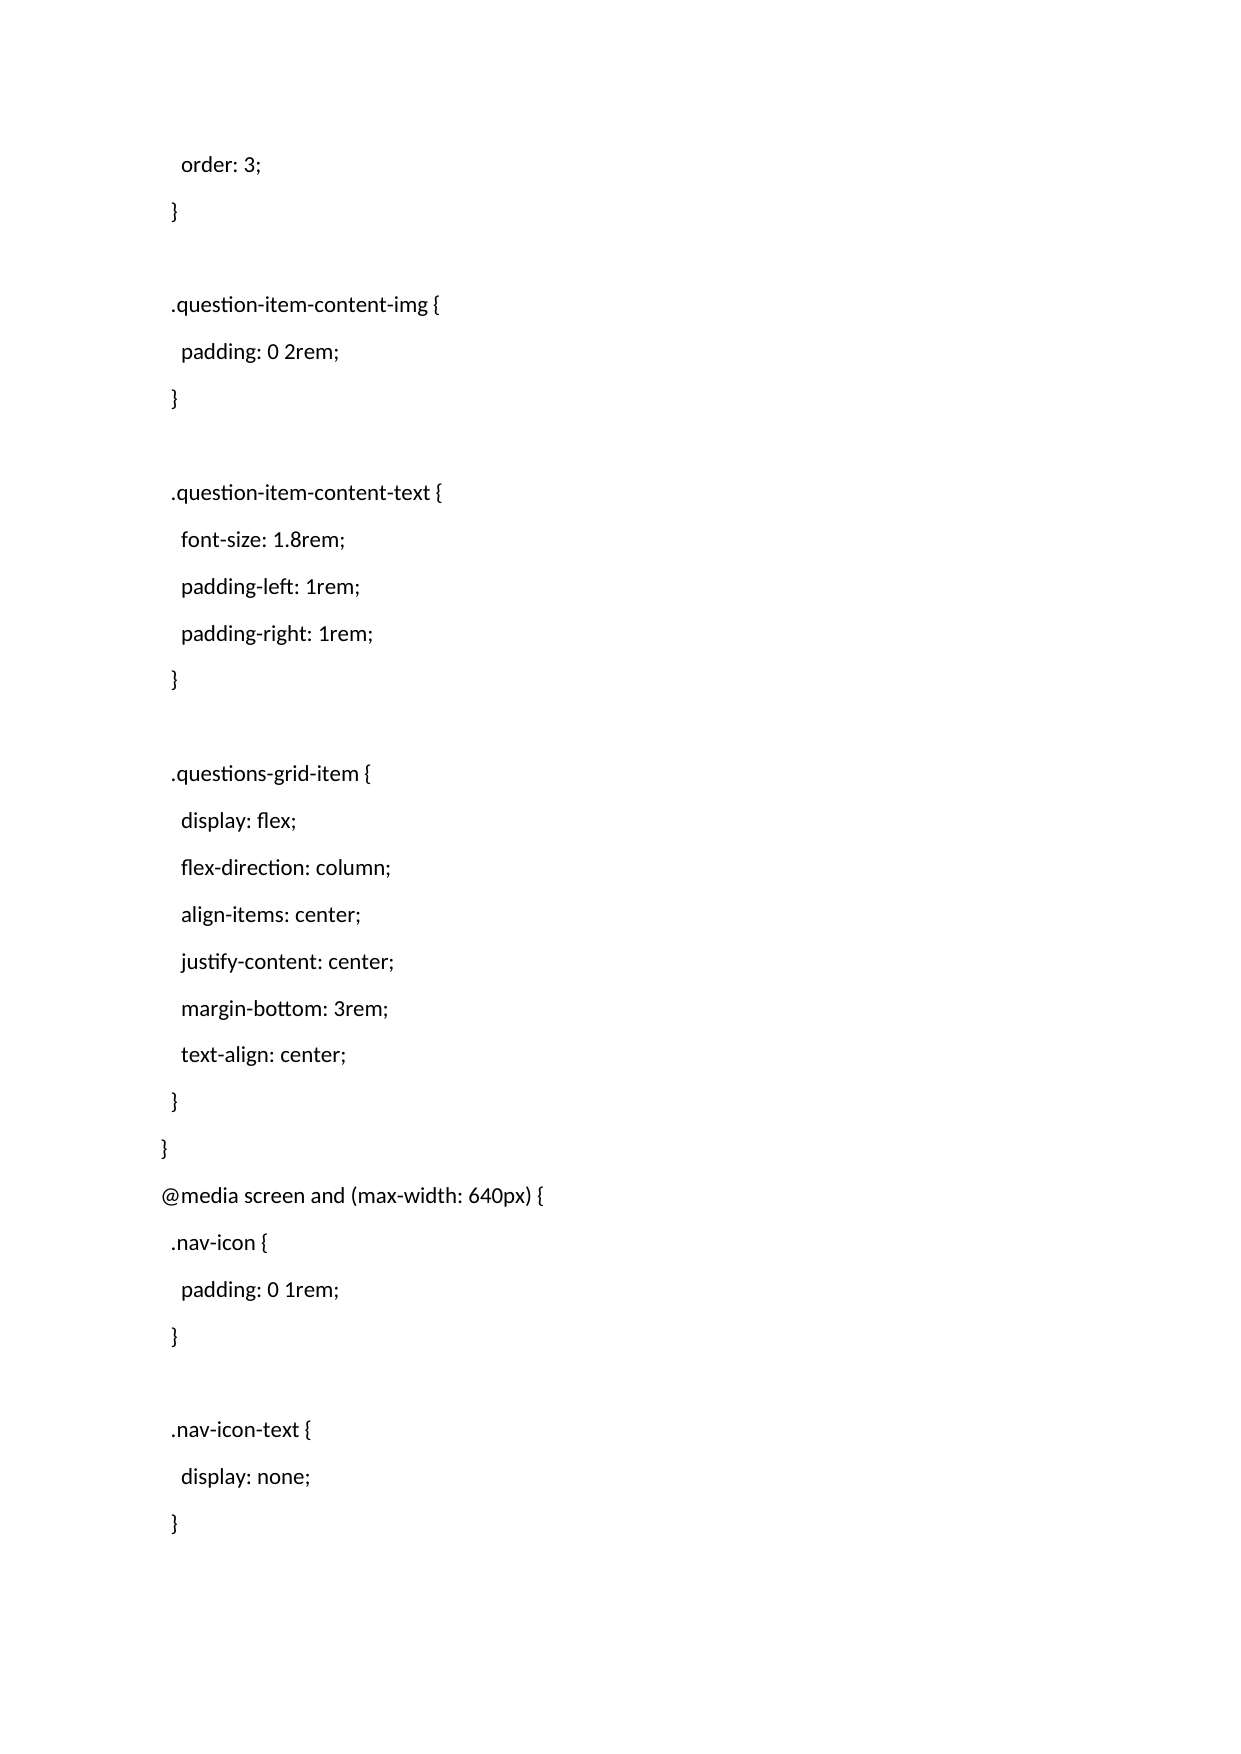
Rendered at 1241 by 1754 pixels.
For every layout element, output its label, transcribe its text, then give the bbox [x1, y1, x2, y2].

text .question-item-content-img { [150, 291, 1090, 319]
text padding-left: 1rem; [150, 572, 1090, 600]
text } [150, 1509, 1090, 1537]
text .questions-grid-item { [150, 759, 1090, 787]
text .nav-icon { [150, 1228, 1090, 1256]
text padding: 0 1rem; [150, 1275, 1090, 1303]
text display: none; [150, 1462, 1090, 1491]
text } [150, 666, 1090, 694]
text padding: 0 2rem; [150, 337, 1090, 366]
text } [150, 1087, 1090, 1116]
text justify-content: center; [150, 947, 1090, 975]
text } [150, 1134, 1090, 1162]
text font-size: 1.8rem; [150, 525, 1090, 553]
text text-align: center; [150, 1041, 1090, 1069]
text } [150, 197, 1090, 225]
text .nav-icon-text { [150, 1416, 1090, 1444]
text @media screen and (max-width: 640px) { [150, 1181, 1090, 1209]
text flex-direction: column; [150, 853, 1090, 881]
text } [150, 384, 1090, 412]
text align-items: center; [150, 900, 1090, 928]
text .question-item-content-text { [150, 478, 1090, 506]
text } [150, 1322, 1090, 1350]
text padding-right: 1rem; [150, 619, 1090, 647]
text display: flex; [150, 806, 1090, 834]
text margin-bottom: 3rem; [150, 994, 1090, 1022]
text order: 3; [150, 150, 1090, 178]
